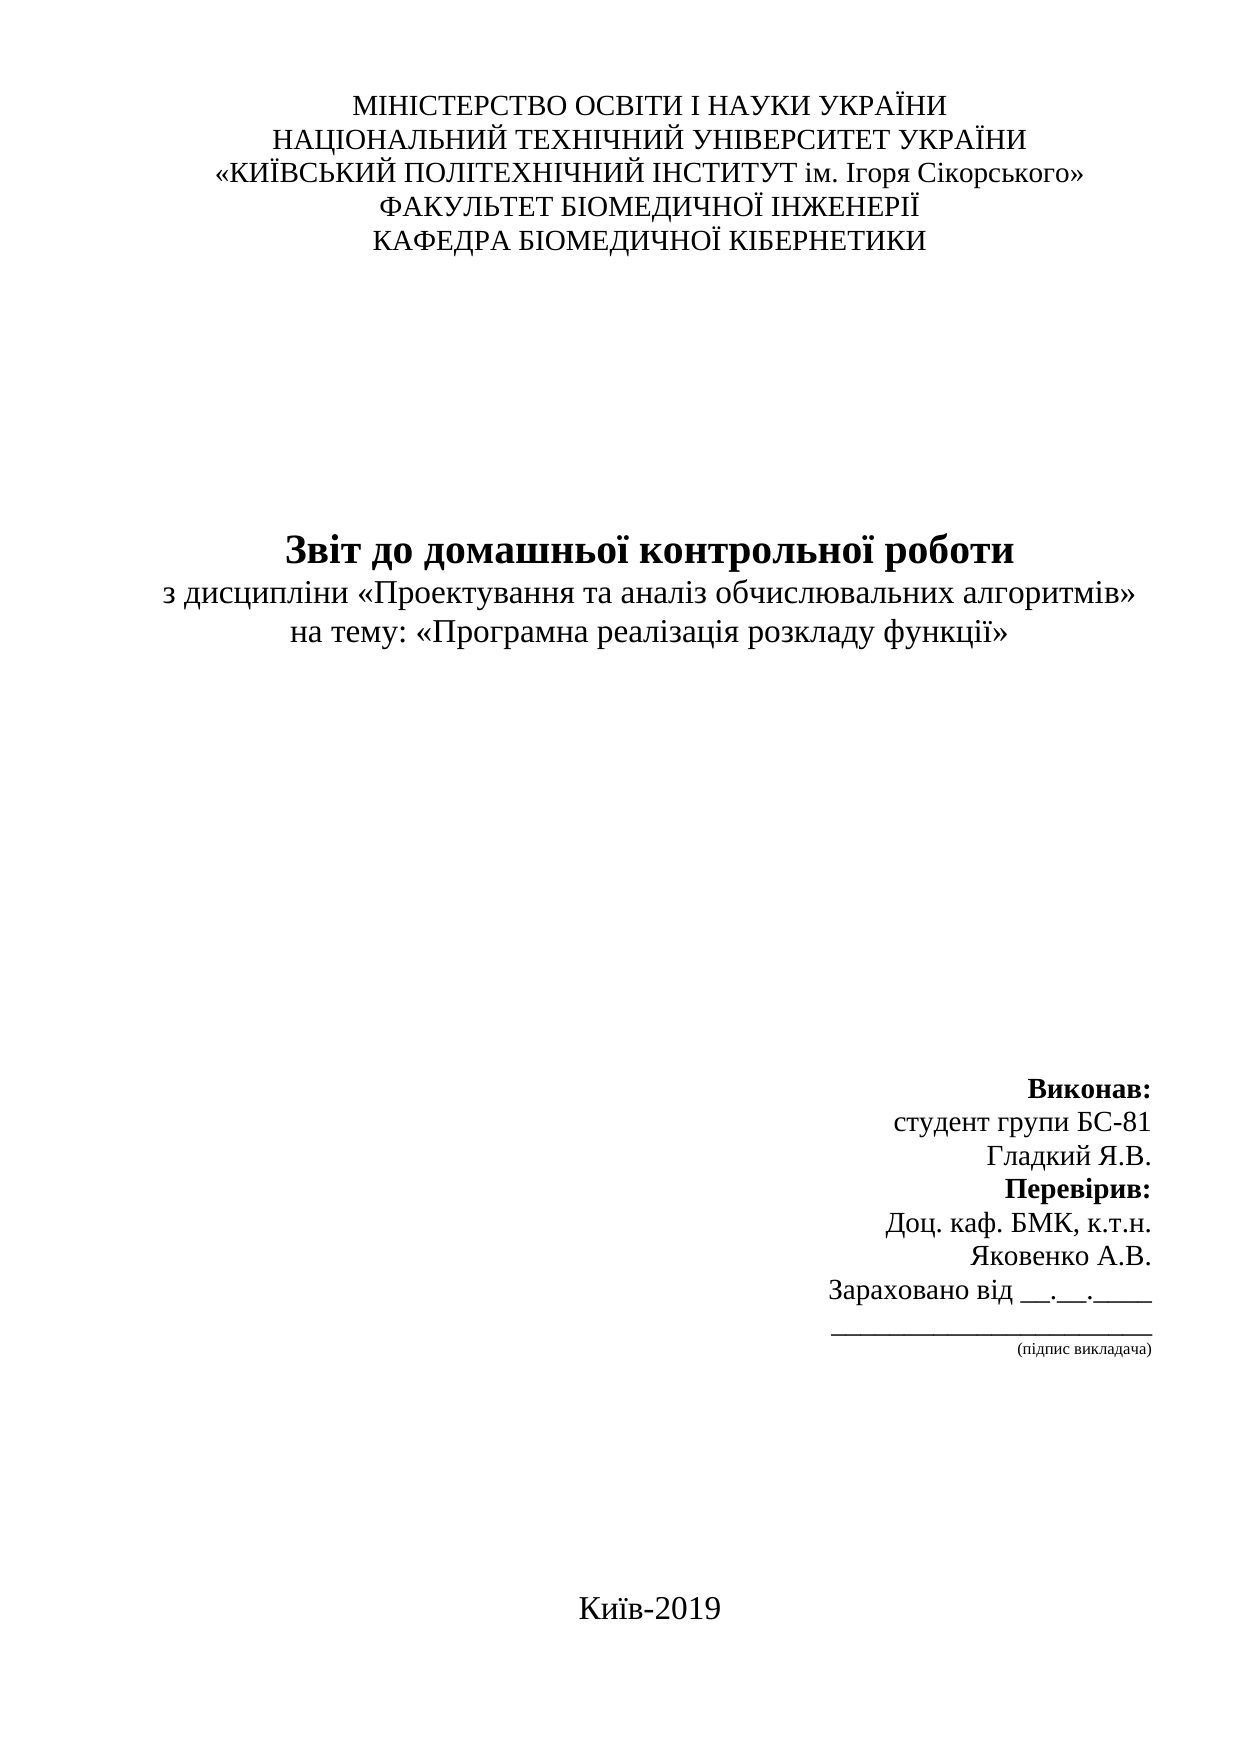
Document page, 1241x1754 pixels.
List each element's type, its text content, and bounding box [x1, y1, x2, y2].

text КАФЕДРА БІОМЕДИЧНОЇ КІБЕРНЕТИКИ [148, 223, 1152, 256]
text МІНІСТЕРСТВО ОСВІТИ I НАУКИ УКРАЇНИ [148, 88, 1152, 122]
text Перевірив: [148, 1171, 1152, 1205]
text студент групи БС-81 [148, 1104, 1152, 1138]
text Зараховано від __.__.____ [148, 1272, 1152, 1306]
text Гладкий Я.В. [148, 1138, 1152, 1171]
text Київ-2019 [148, 1588, 1152, 1627]
text з дисципліни «Проектування та аналіз обчислювальних алгоритмів» [148, 572, 1152, 611]
text на тему: «Програмна реалізація розкладу функції» [148, 611, 1152, 649]
text (підпис викладача) [148, 1339, 1152, 1358]
text Яковенко А.В. [148, 1238, 1152, 1272]
text Виконав: [148, 1071, 1152, 1104]
text «КИЇВСЬКИЙ ПОЛІТЕХНІЧНИЙ ІНСТИТУТ ім. Ігоря Сікорського» [148, 156, 1152, 189]
text Доц. каф. БМК, к.т.н. [148, 1205, 1152, 1238]
text ______________________ [148, 1306, 1152, 1339]
text ФАКУЛЬТЕТ БІОМЕДИЧНОЇ ІНЖЕНЕРІЇ [148, 189, 1152, 223]
text Звіт до домашньої контрольної роботи [148, 524, 1152, 572]
text НАЦІОНАЛЬНИЙ ТЕХНІЧНИЙ УНІВЕРСИТЕТ УКРАЇНИ [148, 122, 1152, 156]
